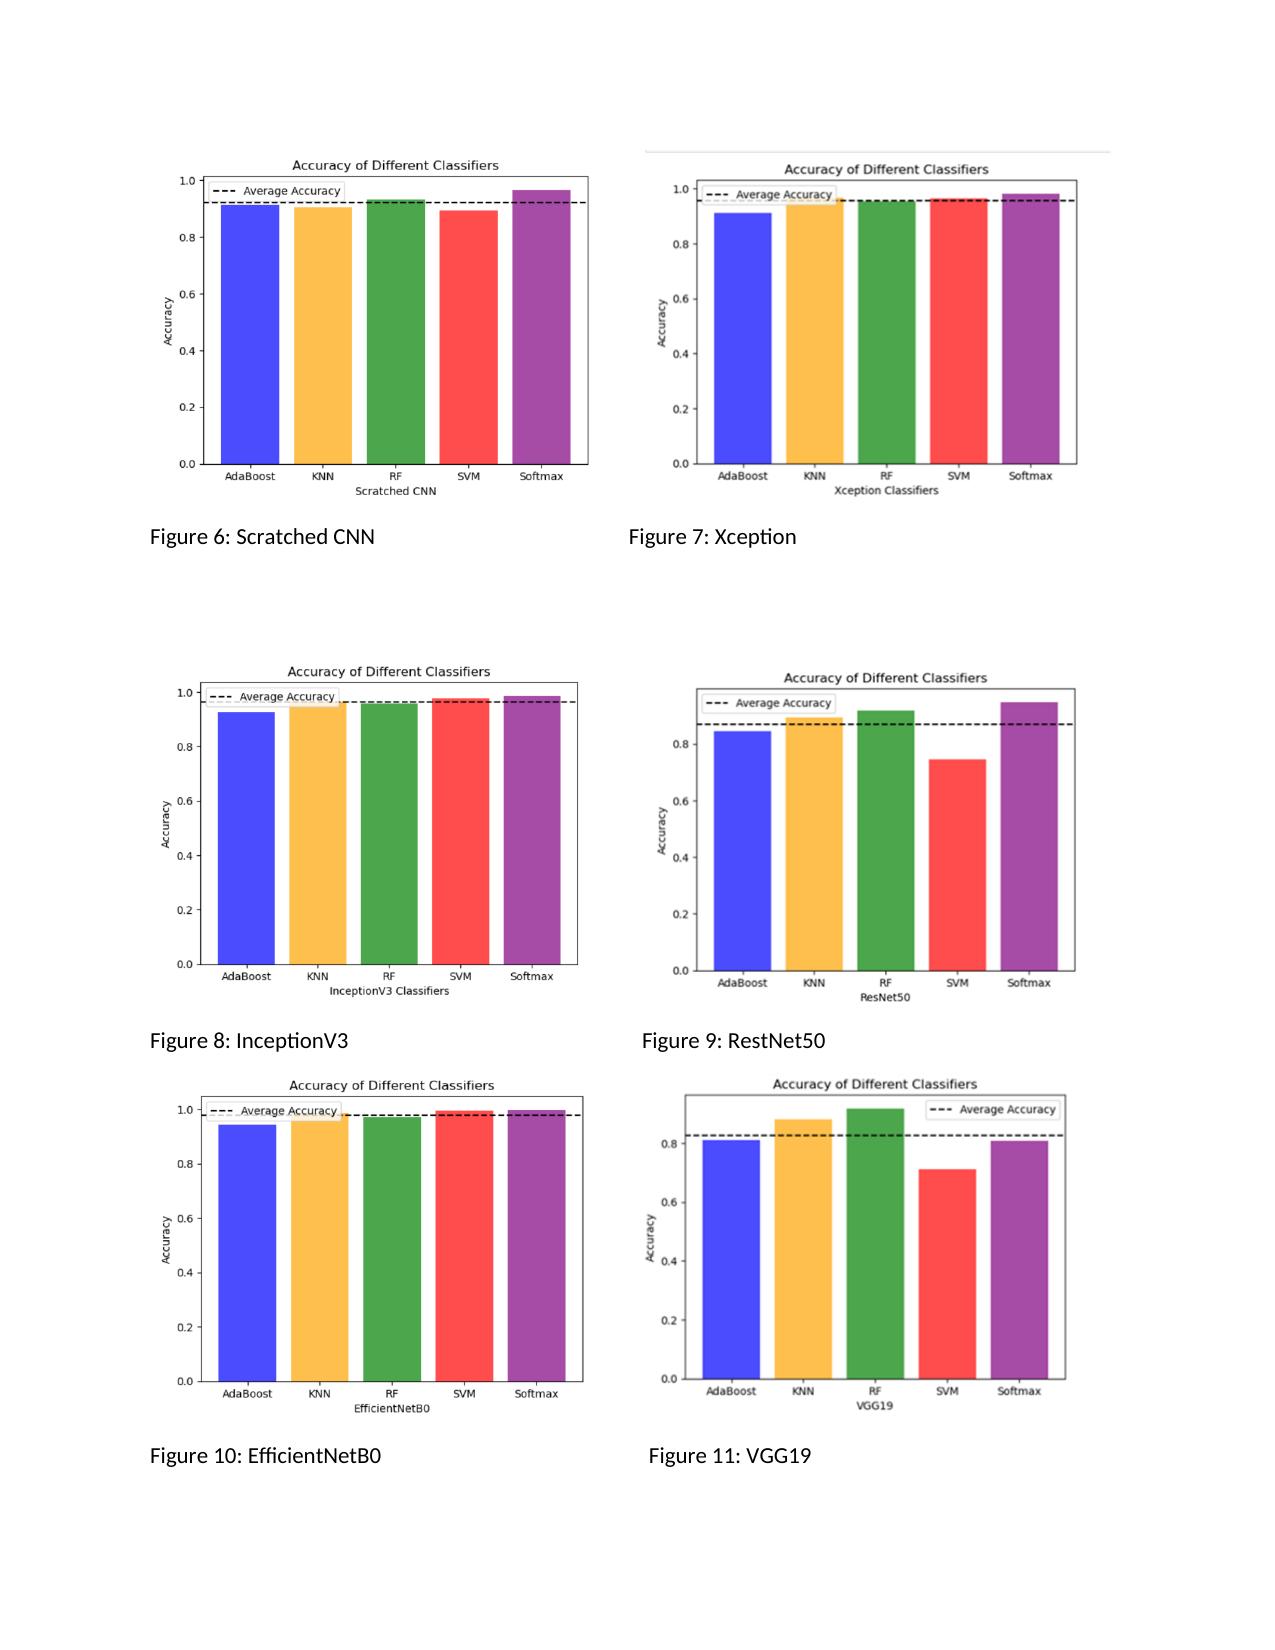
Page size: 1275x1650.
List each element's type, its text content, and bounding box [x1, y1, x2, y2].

picture [653, 665, 1105, 1008]
text Figure 8: InceptionV3 Figure 9: RestNet50 [150, 1026, 1125, 1054]
text Figure 10: EfficientNetB0 Figure 11: VGG19 [150, 1441, 1125, 1469]
picture [637, 1073, 1101, 1422]
picture [150, 662, 623, 1008]
text Figure 6: Scratched CNN Figure 7: Xception [150, 522, 1125, 550]
picture [150, 1072, 612, 1422]
picture [637, 150, 1111, 503]
picture [150, 151, 607, 503]
